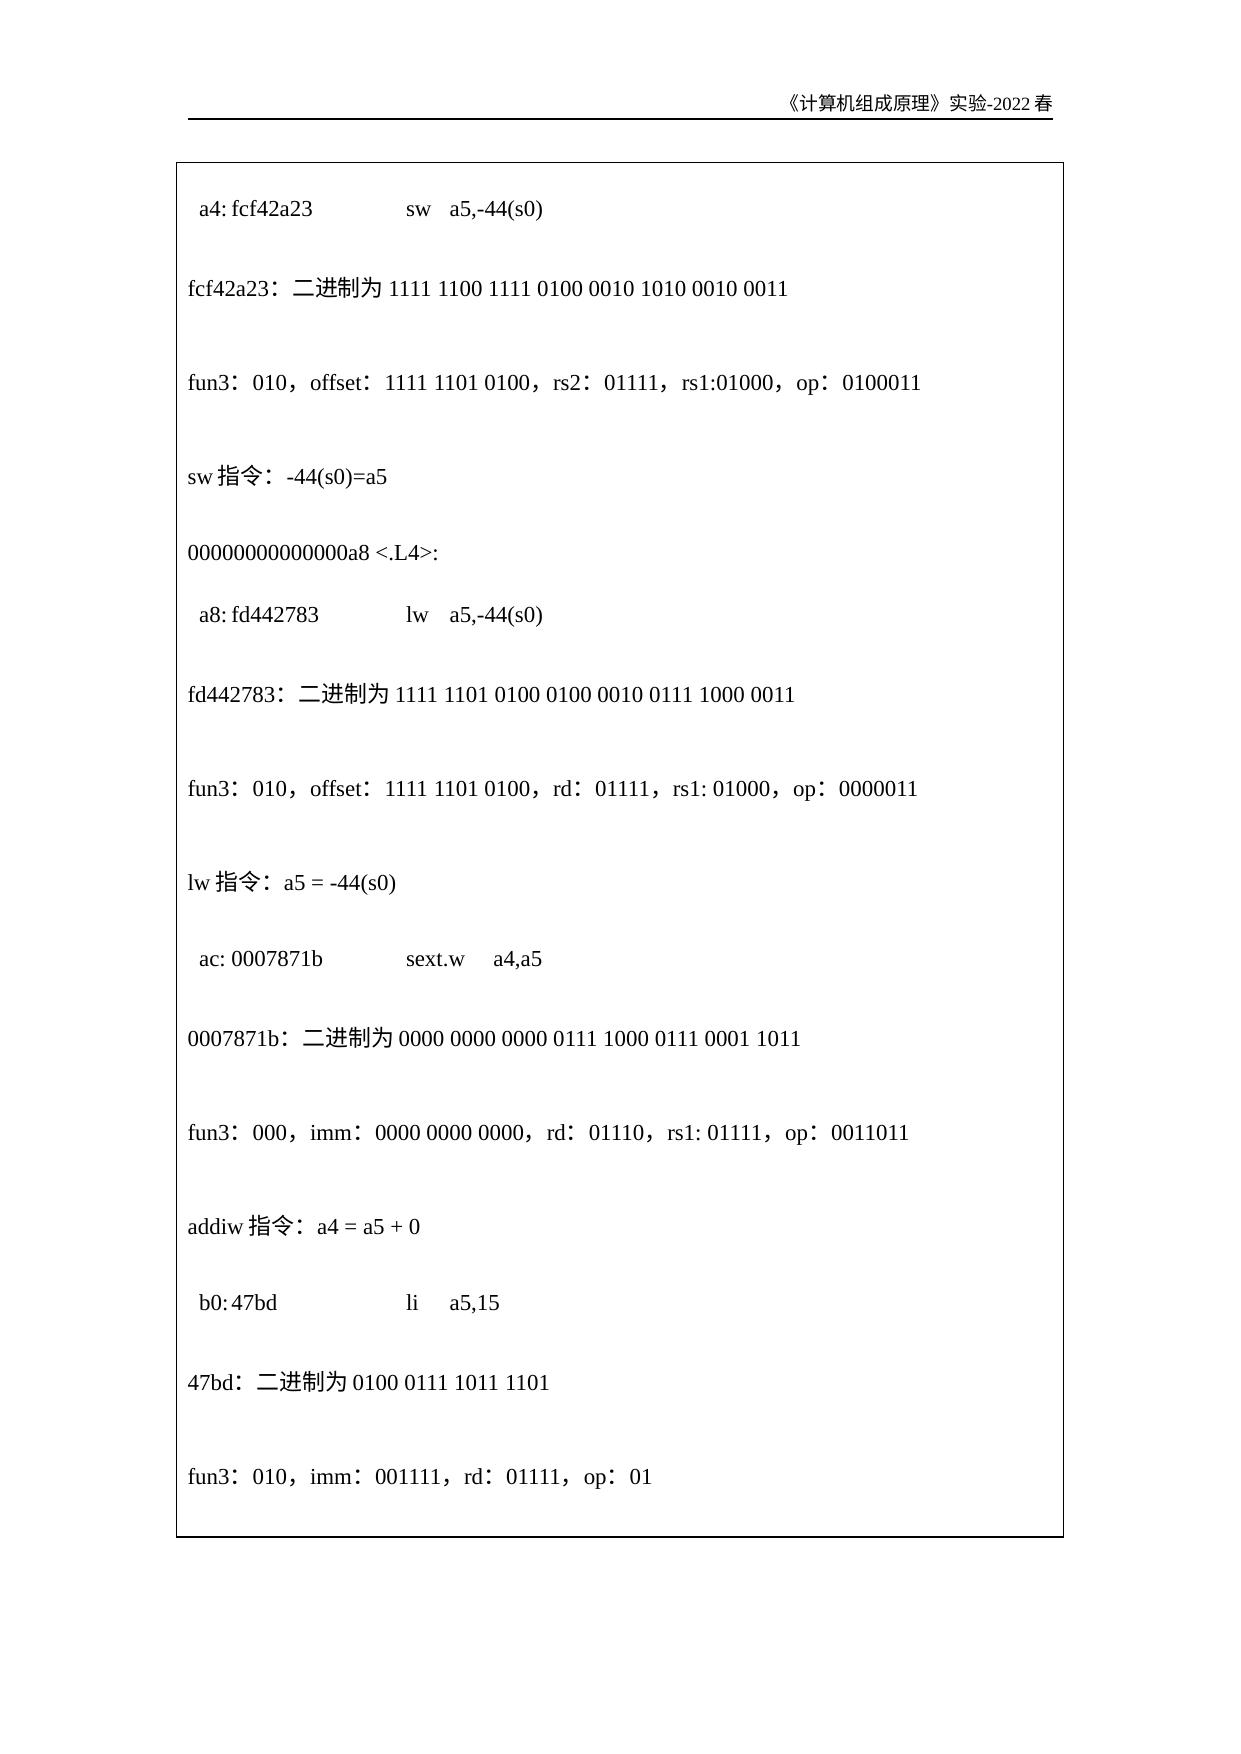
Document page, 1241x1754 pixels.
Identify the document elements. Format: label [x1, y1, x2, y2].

table_cell [177, 163, 1063, 1536]
